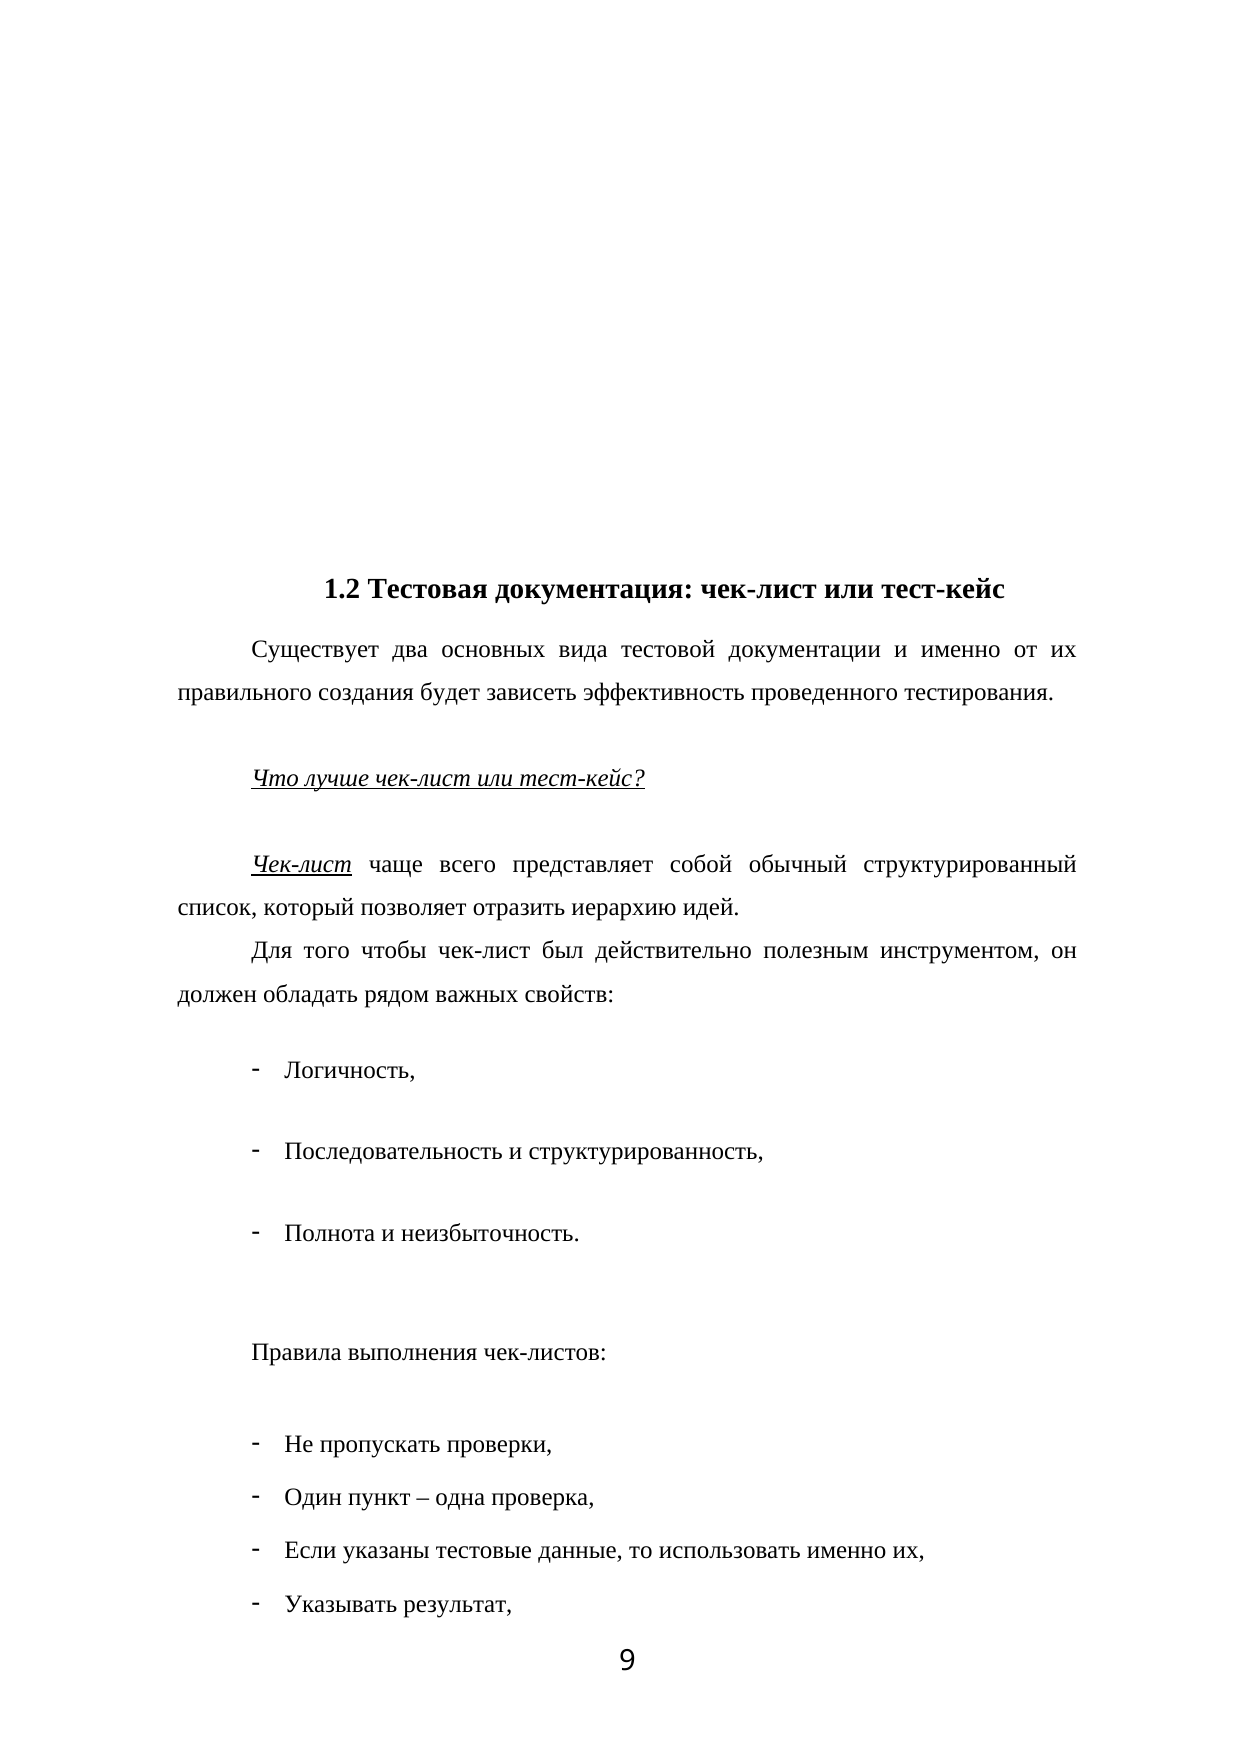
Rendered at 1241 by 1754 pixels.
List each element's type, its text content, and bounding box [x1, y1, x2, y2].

text Существует два основных вида тестовой документации и именно от их правильного создания будет зависеть эффективность проведенного тестирования. [177, 634, 1077, 706]
list Один пункт – одна проверка, [177, 1477, 1077, 1513]
text Для того чтобы чек-лист был действительно полезным инструментом, он должен обладать рядом важных свойств: [177, 936, 1077, 1007]
text Правила выполнения чек-листов: [177, 1337, 1077, 1366]
list Указывать результат, [177, 1584, 1077, 1619]
list Логичность, [177, 1050, 1077, 1086]
list Полнота и неизбыточность. [177, 1213, 1077, 1248]
subtitle 1.2 Тестовая документация: чек-лист или тест-кейс [177, 571, 1077, 604]
list Последовательность и структурированность, [177, 1131, 1077, 1167]
list Не пропускать проверки, [177, 1424, 1077, 1459]
text Что лучше чек-лист или тест-кейс? [177, 763, 1077, 792]
text Чек-лист чаще всего представляет собой обычный структурированный список, который позволяет отразить иерархию идей. [177, 849, 1077, 921]
list Если указаны тестовые данные, то использовать именно их, [177, 1531, 1077, 1566]
